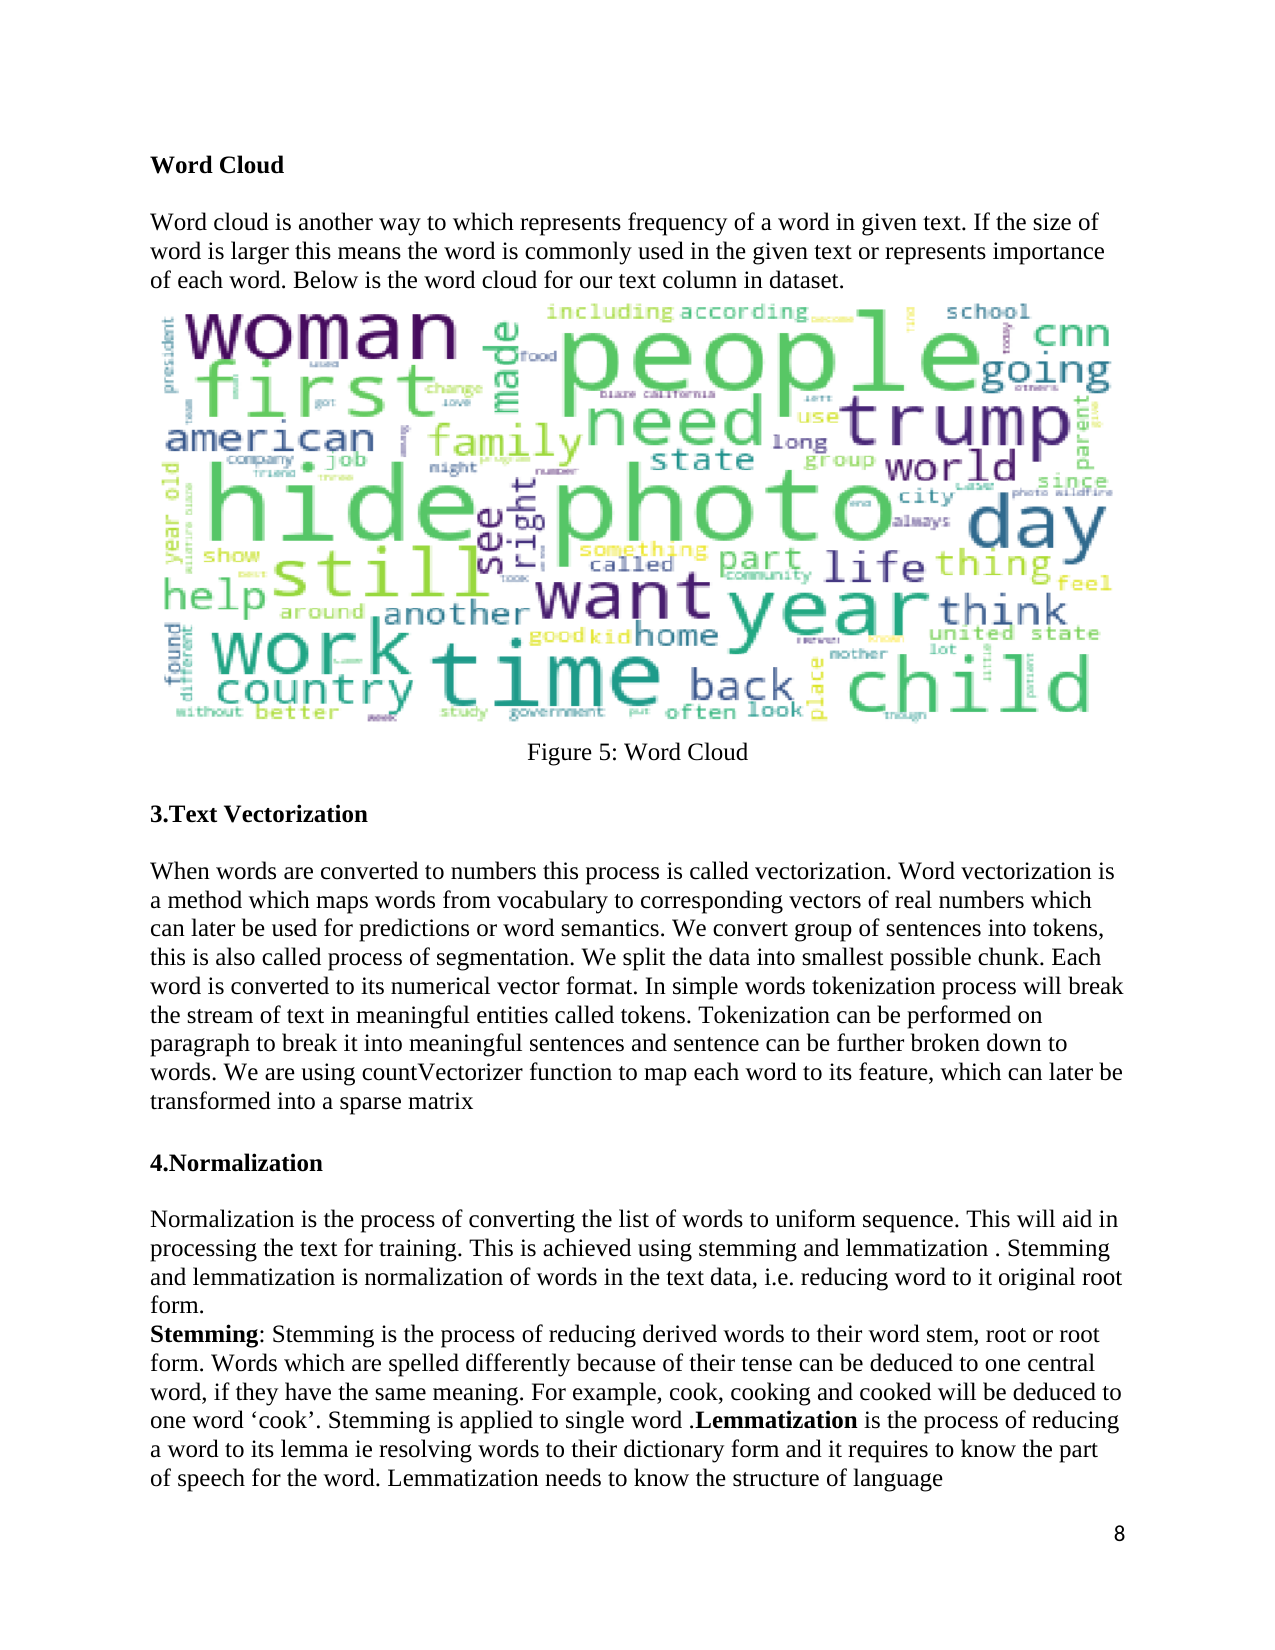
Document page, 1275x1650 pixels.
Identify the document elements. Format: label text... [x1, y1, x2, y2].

text Word Cloud [150, 150, 1125, 179]
subtitle 3.Text Vectorization [150, 799, 1125, 828]
picture [150, 293, 1125, 738]
text Figure 5: Word Cloud [150, 738, 1125, 766]
text Stemming: Stemming is the process of reducing derived words to their word stem, root or root form. Words which are spelled differently because of their tense can be deduced to one central word, if they have the same meaning. For example, cook, cooking and cooked will be deduced to one word ‘cook’. Stemming is applied to single word .Lemmatization is the process of reducing a word to its lemma ie resolving words to their dictionary form and it requires to know the part of speech for the word. Lemmatization needs to know the structure of language [150, 1319, 1125, 1492]
subtitle 4.Normalization [150, 1148, 1125, 1176]
text Normalization is the process of converting the list of words to uniform sequence. This will aid in processing the text for training. This is achieved using stemming and lemmatization . Stemming and lemmatization is normalization of words in the text data, i.e. reducing word to it original root form. [150, 1204, 1125, 1319]
text When words are converted to numbers this process is called vectorization. Word vectorization is a method which maps words from vocabulary to corresponding vectors of real numbers which can later be used for predictions or word semantics. We convert group of sentences into tokens, this is also called process of segmentation. We split the data into smallest possible chunk. Each word is converted to its numerical vector format. In simple words tokenization process will break the stream of text in meaningful entities called tokens. Tokenization can be performed on paragraph to break it into meaningful sentences and sentence can be further broken down to words. We are using countVectorizer function to map each word to its feature, which can later be transformed into a sparse matrix [150, 856, 1125, 1115]
text Word cloud is another way to which represents frequency of a word in given text. If the size of word is larger this means the word is commonly used in the given text or represents importance of each word. Below is the word cloud for our text column in dataset. [150, 207, 1125, 293]
